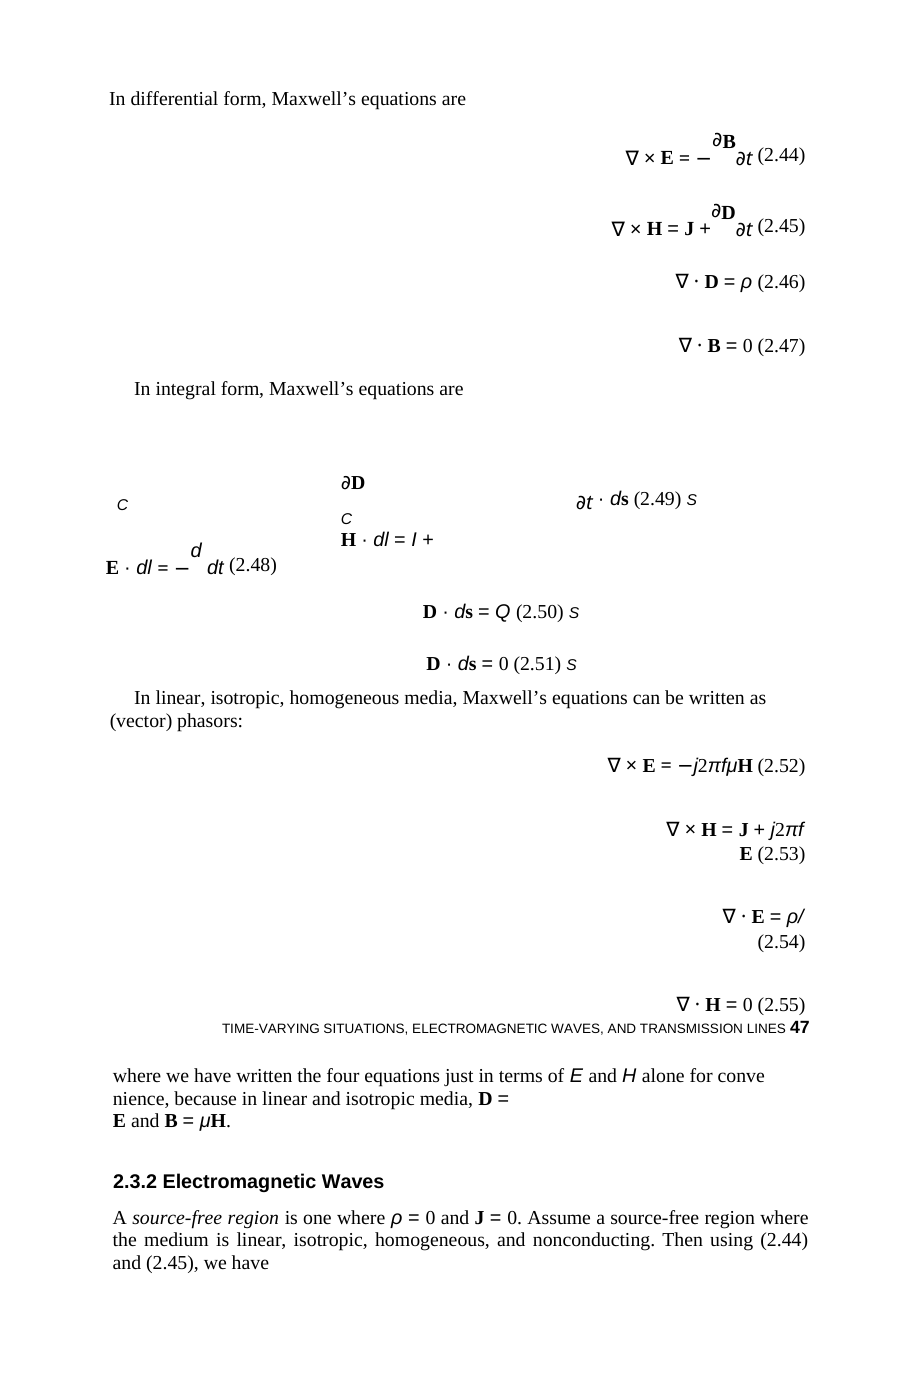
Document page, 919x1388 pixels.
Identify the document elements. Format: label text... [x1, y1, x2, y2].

text ∇ × E = −∂B∂t (2.44) [106, 125, 805, 172]
text In differential form, Maxwell’s equations are [109, 87, 811, 110]
text A source-free region is one where ρ = 0 and J = 0. Assume a source-free region where the medium is linear, isotropic, homogeneous, and nonconducting. Then using (2.44) and (2.45), we have [112, 1206, 809, 1274]
text E · dl = −d dt (2.48) [106, 538, 341, 579]
text where we have written the four equations just in terms of E and H alone for conve nience, because in linear and isotropic media, D = E and B = μH. [113, 1064, 809, 1132]
text ∇ · H = 0 (2.55) [106, 990, 805, 1017]
text ∂D [341, 469, 576, 496]
text ∇ × E = −j2πfμH (2.52) [106, 751, 805, 778]
text ∇ · B = 0 (2.47) [106, 331, 805, 358]
text D · ds = 0 (2.51) S [413, 654, 805, 675]
text C [106, 495, 341, 513]
text ∇ · E = ρ/ (2.54) [106, 903, 805, 952]
text H · dl = I + [341, 528, 576, 551]
text ∇ × H = J +∂D∂t (2.45) [106, 196, 805, 243]
text In integral form, Maxwell’s equations are [134, 377, 811, 400]
text D · ds = Q (2.50) S [410, 602, 805, 623]
text ∇ · D = ρ (2.46) [106, 267, 805, 294]
text TIME-VARYING SITUATIONS, ELECTROMAGNETIC WAVES, AND TRANSMISSION LINES 47 [106, 1017, 809, 1037]
text ∂t · ds (2.49) S [576, 469, 811, 516]
text C [341, 510, 576, 528]
text 2.3.2 Electromagnetic Waves [113, 1170, 811, 1193]
text ∇ × H = J + j2πf E (2.53) [106, 815, 805, 865]
text In linear, isotropic, homogeneous media, Maxwell’s equations can be written as (vector) phasors: [109, 687, 805, 732]
